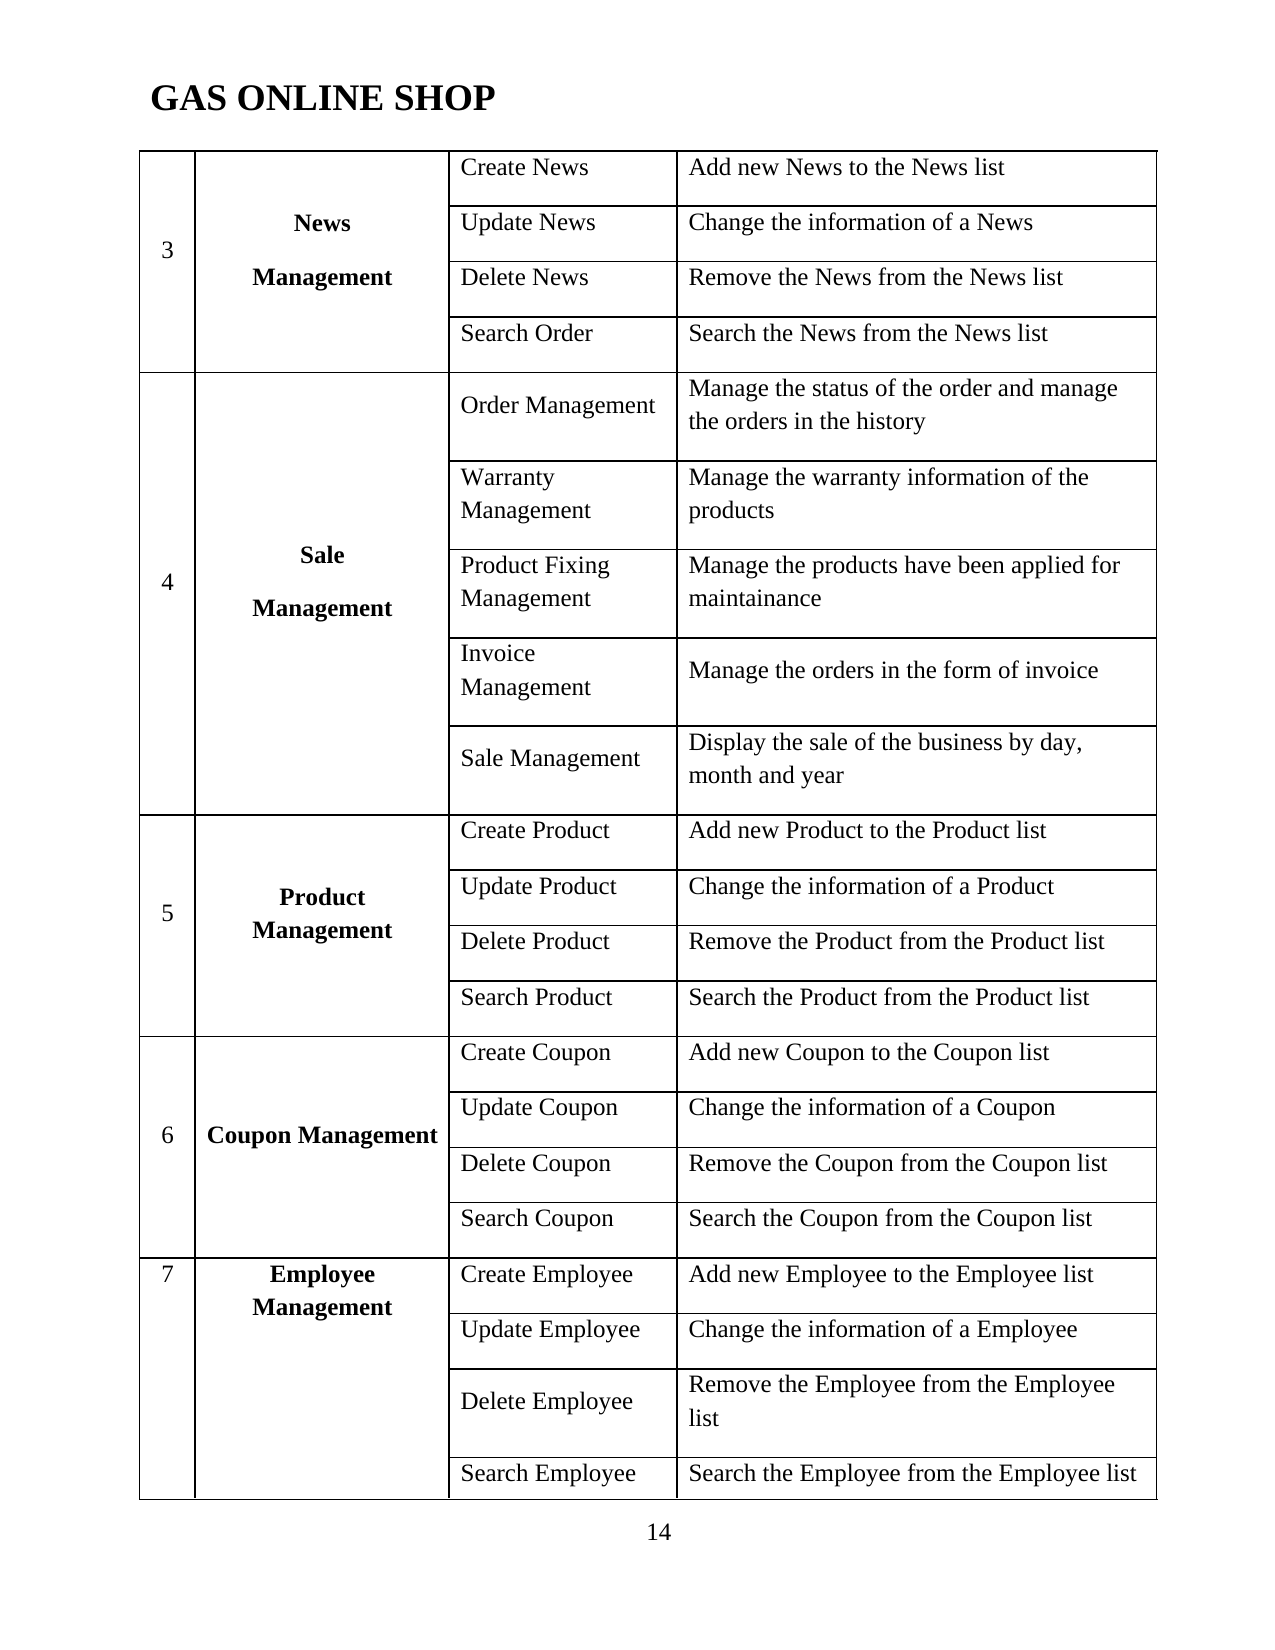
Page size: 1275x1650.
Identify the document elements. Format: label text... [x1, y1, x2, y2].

table_cell 3 [140, 152, 194, 372]
table_cell Update News [450, 207, 676, 261]
table_cell News Management [196, 152, 448, 372]
table_cell Remove the Product from the Product list [678, 926, 1156, 980]
table_cell Product Management [196, 816, 448, 1036]
table_cell Manage the status of the order and manage the orders in the history [678, 373, 1156, 460]
table_cell Add new Coupon to the Coupon list [678, 1037, 1156, 1091]
table_cell Search the Product from the Product list [678, 982, 1156, 1036]
table_cell 4 [140, 373, 194, 814]
table_cell 5 [140, 816, 194, 1036]
table_cell Delete Coupon [450, 1148, 676, 1202]
table_cell Display the sale of the business by day, month and year [678, 727, 1156, 814]
table_cell Add new News to the News list [678, 152, 1156, 205]
table_cell Manage the products have been applied for maintainance [678, 550, 1156, 637]
table_cell Invoice Management [450, 639, 676, 725]
table_cell Sale Management [196, 373, 448, 814]
table_cell Update Employee [450, 1314, 676, 1368]
table_cell Warranty Management [450, 462, 676, 548]
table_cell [678, 1458, 1156, 1498]
table_cell Update Product [450, 871, 676, 925]
table_cell Employee Management [196, 1259, 448, 1498]
table_cell Change the information of a News [678, 207, 1156, 261]
table_cell Search Employee [450, 1458, 676, 1498]
table_cell Delete Employee [450, 1370, 676, 1456]
table_cell Add new Employee to the Employee list [678, 1259, 1156, 1313]
table_cell Change the information of a Coupon [678, 1093, 1156, 1146]
table_cell Change the information of a Employee [678, 1314, 1156, 1368]
table_cell Product Fixing Management [450, 550, 676, 637]
table_cell Sale Management [450, 727, 676, 814]
table_cell Create News [450, 152, 676, 205]
table_cell Create Product [450, 816, 676, 869]
table_cell 7 [140, 1259, 194, 1498]
table_cell Coupon Management [196, 1037, 448, 1257]
table_cell Search the News from the News list [678, 318, 1156, 372]
table_cell Search Coupon [450, 1203, 676, 1257]
table_cell Manage the warranty information of the products [678, 462, 1156, 548]
table_cell Change the information of a Product [678, 871, 1156, 925]
table_cell Search Order [450, 318, 676, 372]
table_cell Delete News [450, 262, 676, 316]
table_cell Remove the News from the News list [678, 262, 1156, 316]
table_cell Delete Product [450, 926, 676, 980]
table_cell Remove the Coupon from the Coupon list [678, 1148, 1156, 1202]
table_cell Remove the Employee from the Employee list [678, 1370, 1156, 1456]
table_cell Search Product [450, 982, 676, 1036]
table_cell Manage the orders in the form of invoice [678, 639, 1156, 725]
table_cell Search the Coupon from the Coupon list [678, 1203, 1156, 1257]
table_cell Create Coupon [450, 1037, 676, 1091]
table_cell Order Management [450, 373, 676, 460]
table_cell Add new Product to the Product list [678, 816, 1156, 869]
table_cell Update Coupon [450, 1093, 676, 1146]
table_cell Create Employee [450, 1259, 676, 1313]
table_cell 6 [140, 1037, 194, 1257]
